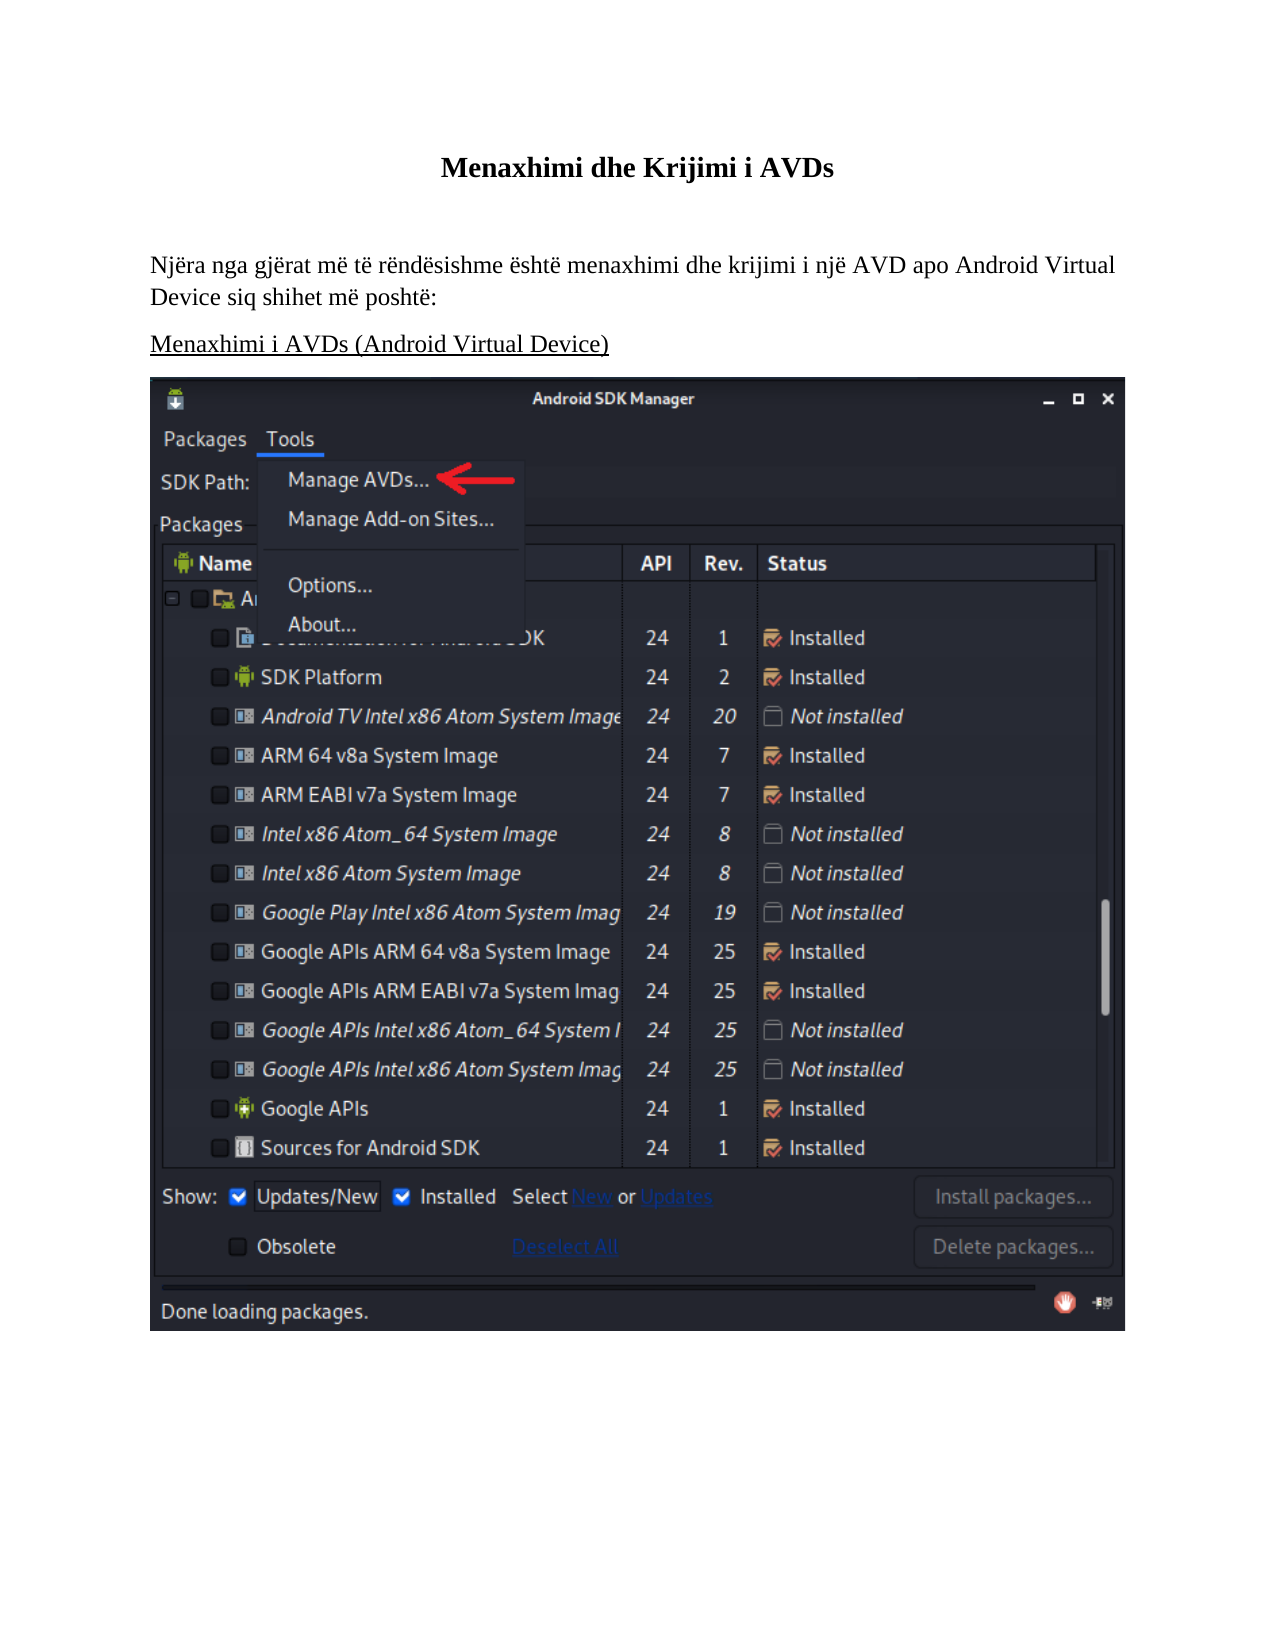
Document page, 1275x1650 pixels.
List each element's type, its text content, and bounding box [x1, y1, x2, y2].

text Menaxhimi i AVDs (Android Virtual Device) [150, 329, 1125, 358]
text Menaxhimi dhe Krijimi i AVDs [150, 150, 1125, 183]
picture [150, 377, 1125, 1331]
text Njëra nga gjërat më të rëndësishme është menaxhimi dhe krijimi i një AVD apo Android Virtual Device siq shihet më poshtë: [150, 251, 1125, 310]
